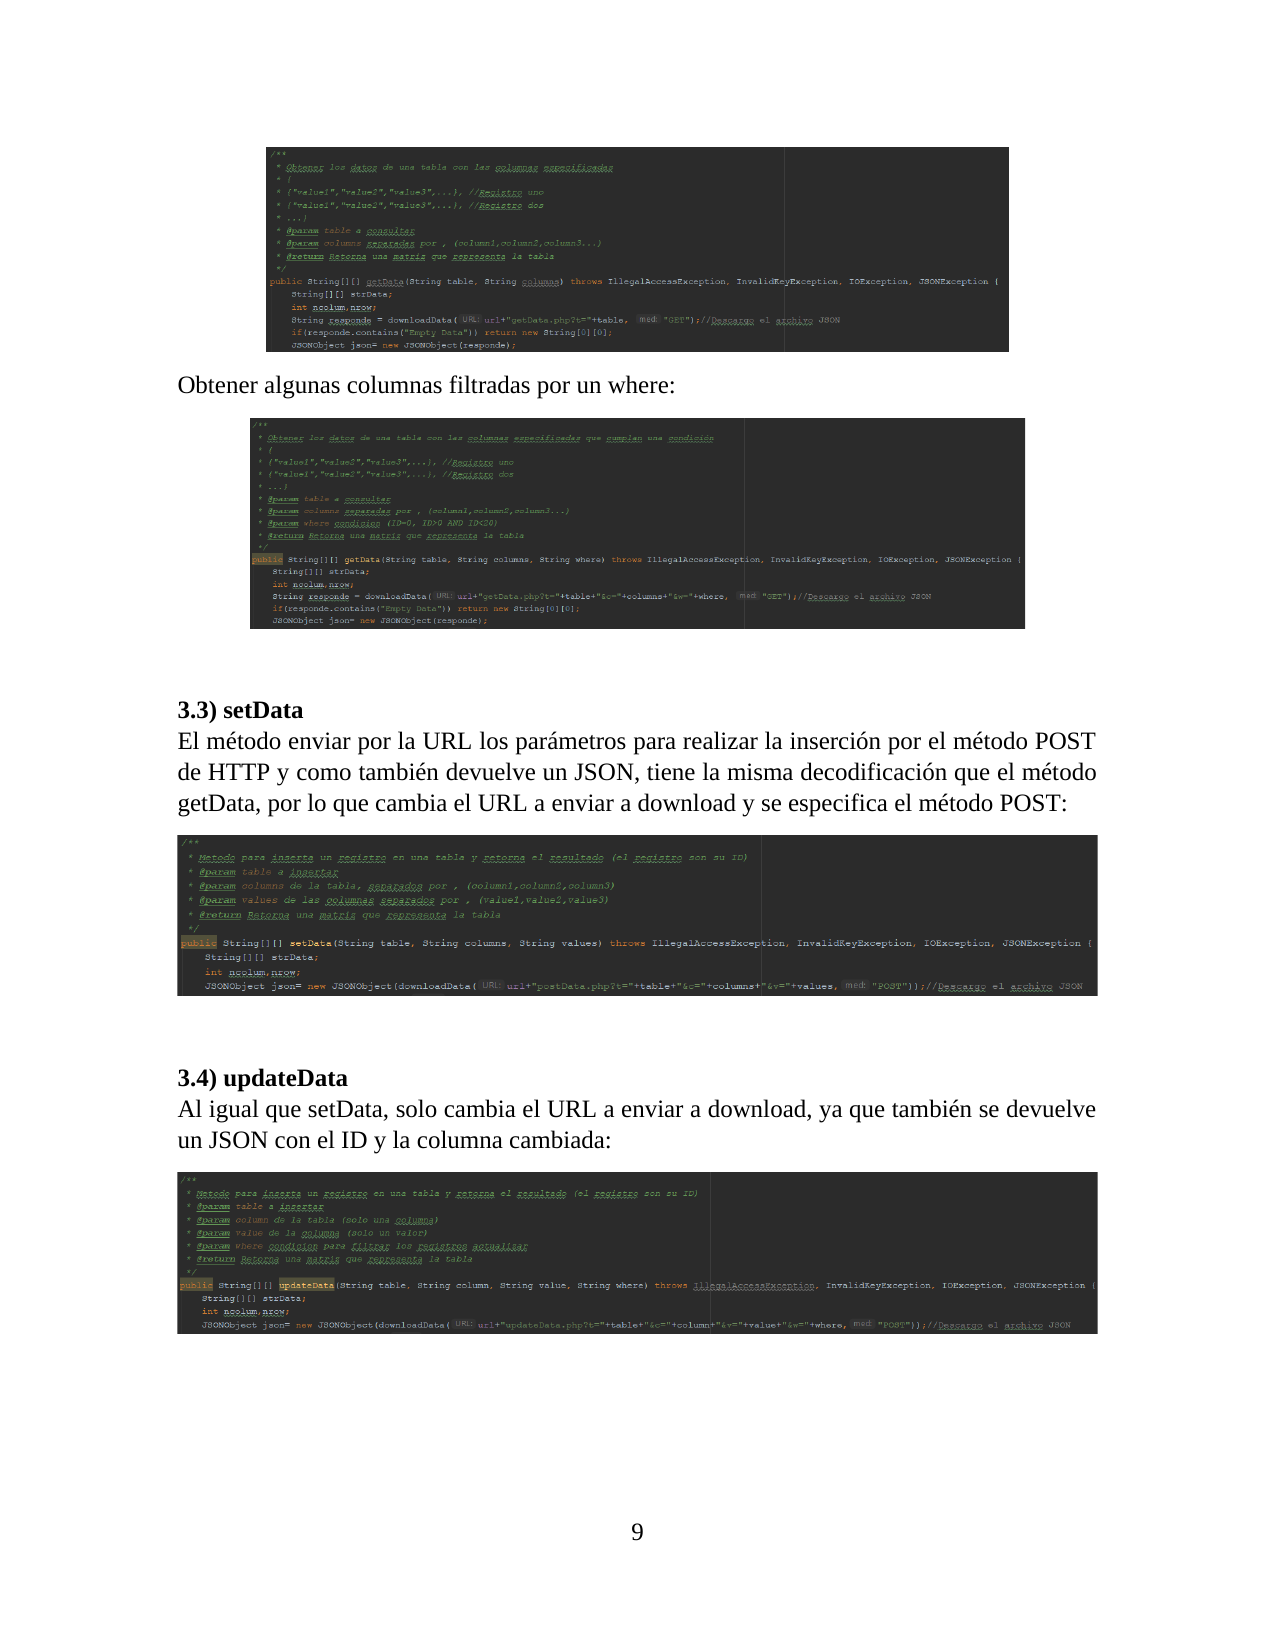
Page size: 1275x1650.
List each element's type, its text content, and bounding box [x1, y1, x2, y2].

text Al igual que setData, solo cambia el URL a enviar a download, ya que también se devuelve un JSON con el ID y la columna cambiada: [177, 1094, 1098, 1153]
picture [250, 418, 1025, 629]
subtitle 3.4) updateData [177, 1063, 1098, 1091]
picture [177, 1172, 1098, 1334]
text Obtener algunas columnas filtradas por un where: [177, 370, 1098, 399]
text El método enviar por la URL los parámetros para realizar la inserción por el método POST de HTTP y como también devuelve un JSON, tiene la misma decodificación que el método getData, por lo que cambia el URL a enviar a download y se especifica el método POST: [177, 726, 1098, 817]
subtitle 3.3) setData [177, 695, 1098, 723]
picture [266, 147, 1009, 352]
picture [177, 835, 1098, 996]
